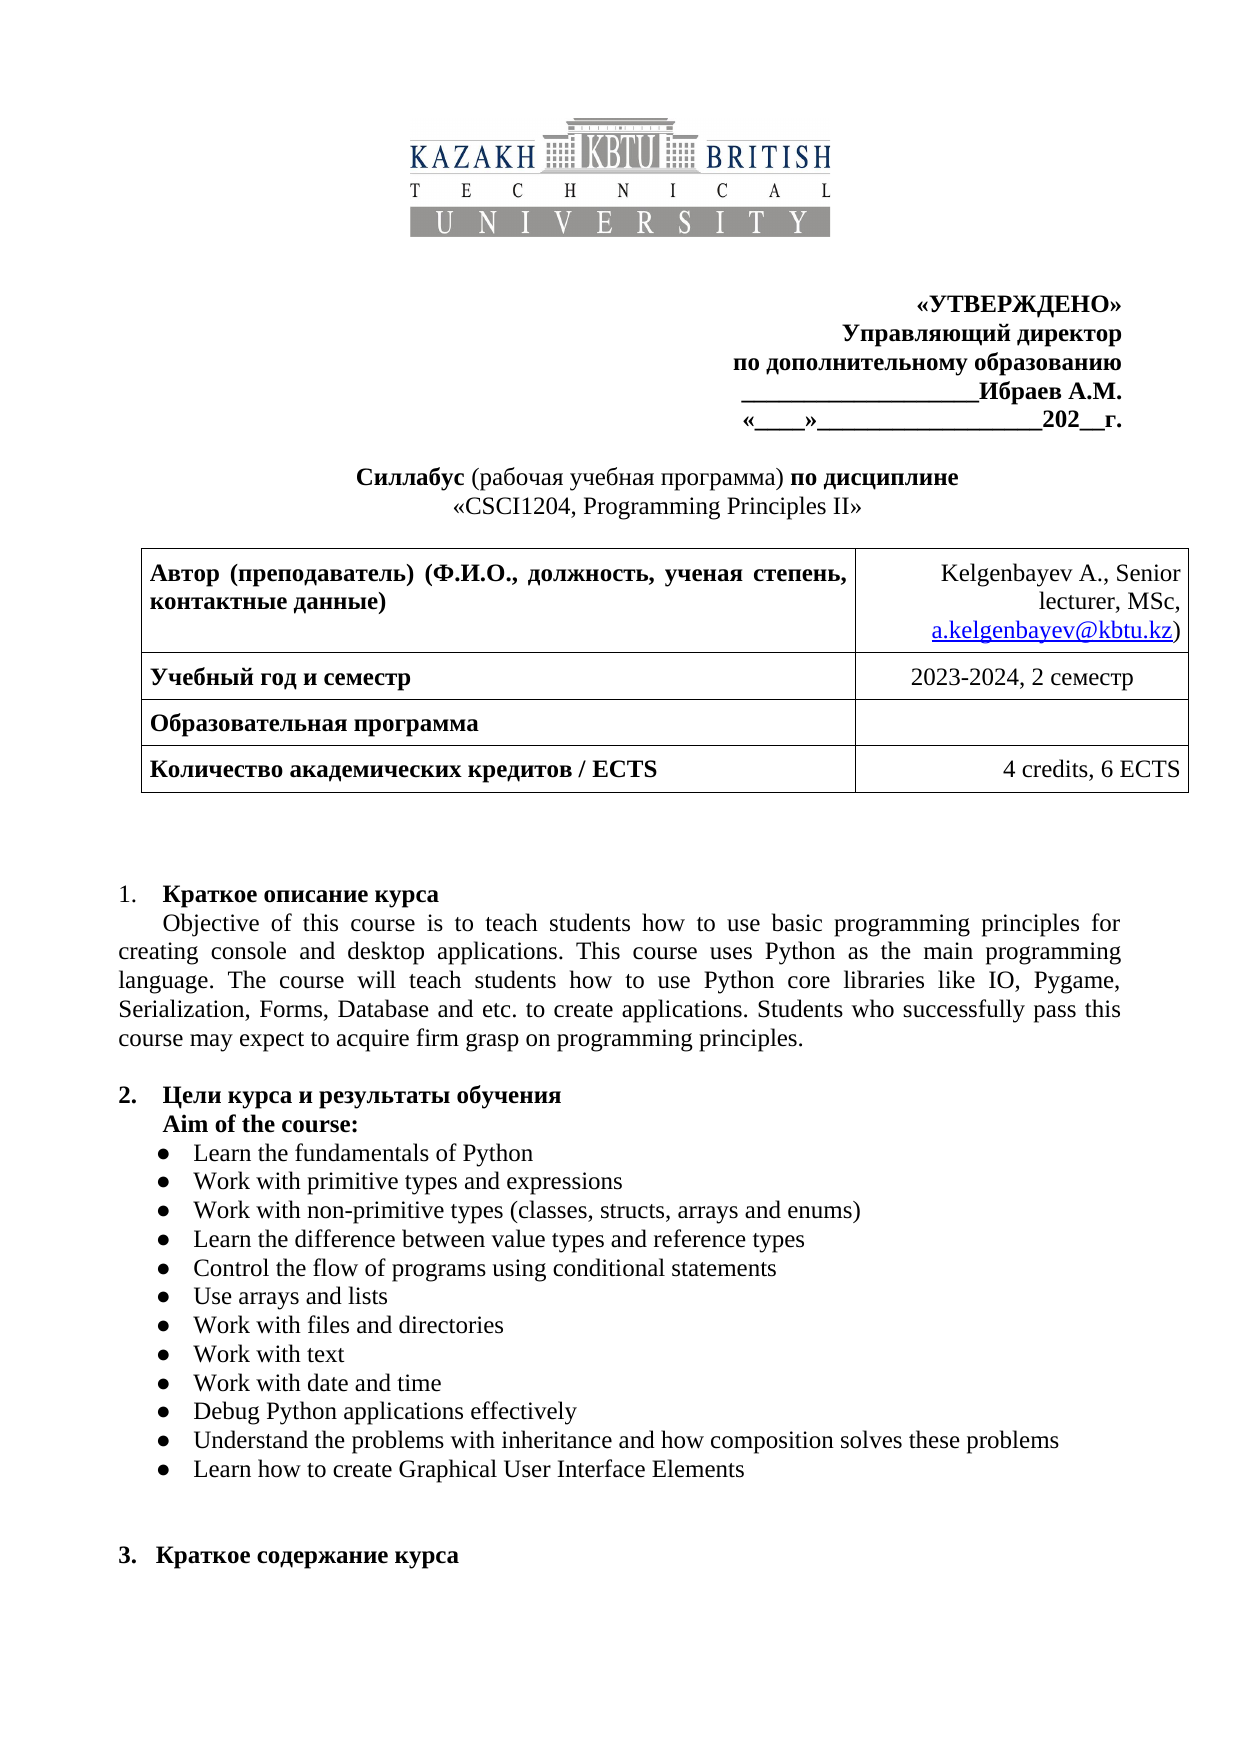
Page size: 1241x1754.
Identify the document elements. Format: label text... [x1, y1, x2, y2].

text ___________________Ибраев А.М. [118, 376, 1122, 404]
list Use arrays and lists [156, 1281, 1122, 1310]
table_header Kelgenbayev A., Senior lecturer, MSc, a.kelgenbayev@kbtu.kz) [856, 549, 1188, 652]
picture [410, 118, 831, 237]
text «УТВЕРЖДЕНО» [118, 289, 1122, 318]
list Work with text [156, 1339, 1122, 1368]
list Work with files and directories [156, 1310, 1122, 1339]
list Debug Python applications effectively [156, 1396, 1122, 1425]
list Цели курса и результаты обучения [118, 1080, 1122, 1109]
text «CSCI1204, Programming Principles II» [118, 491, 1122, 519]
table_cell Образовательная программа [142, 700, 855, 745]
table_cell [856, 700, 1188, 745]
text «____»__________________202__г. [118, 404, 1122, 433]
list Work with primitive types and expressions [156, 1166, 1122, 1195]
table_cell Учебный год и семестр [142, 653, 855, 699]
list Learn the fundamentals of Python [156, 1138, 1122, 1166]
list Objective of this course is to teach students how to use basic programming principles for creating console and desktop applications. This course uses Python as the main programming language. The course will teach students how to use Python core libraries like IO, Pygame, Serialization, Forms, Database and etc. to create applications. Students who successfully pass this course may expect to acquire firm grasp on programming principles. [118, 908, 1122, 1051]
text по дополнительному образованию [118, 347, 1122, 376]
list Aim of the course: [118, 1109, 1122, 1138]
list Learn how to create Graphical User Interface Elements [156, 1454, 1122, 1483]
table_cell 4 credits, 6 ECTS [856, 746, 1188, 792]
text 3. Краткое содержание курса [118, 1540, 1122, 1569]
table_cell Количество академических кредитов / ECTS [142, 746, 855, 792]
table_cell 2023-2024, 2 семестр [856, 653, 1188, 699]
text Силлабус (рабочая учебная программа) по дисциплине [118, 462, 1122, 491]
text Управляющий директор [118, 318, 1122, 347]
list Work with non-primitive types (classes, structs, arrays and enums) [156, 1195, 1122, 1224]
list Understand the problems with inheritance and how composition solves these problems [156, 1425, 1122, 1454]
list Control the flow of programs using conditional statements [156, 1253, 1122, 1281]
list Work with date and time [156, 1368, 1122, 1396]
table_header Автор (преподаватель) (Ф.И.О., должность, ученая степень, контактные данные) [142, 549, 855, 652]
list Краткое описание курса [118, 879, 1122, 908]
list Learn the difference between value types and reference types [156, 1224, 1122, 1253]
